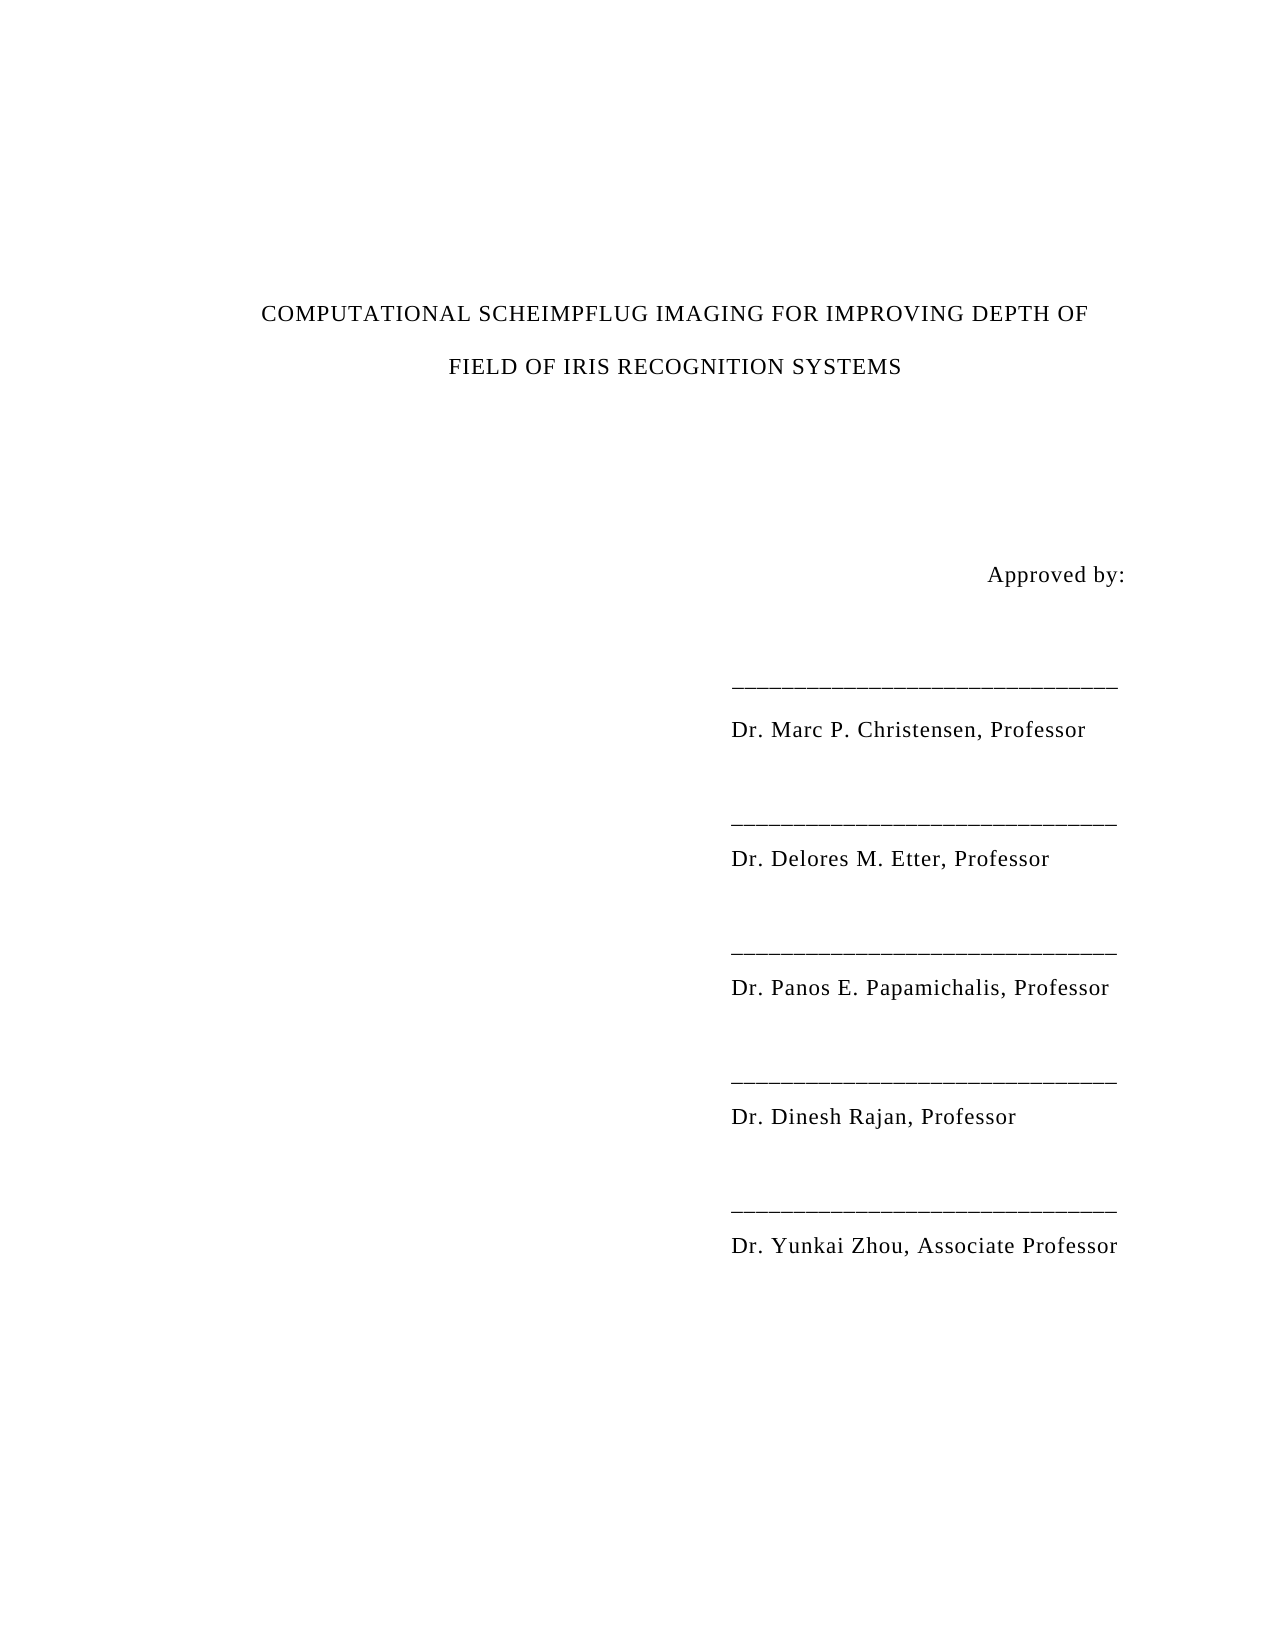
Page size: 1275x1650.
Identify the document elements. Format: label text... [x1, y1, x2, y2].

text Approved by: [225, 561, 1125, 587]
text Dr. Marc P. Christensen, Professor [225, 716, 1125, 743]
text _______________________________ [225, 1060, 1125, 1087]
text COMPUTATIONAL SCHEIMPFLUG IMAGING FOR IMPROVING DEPTH OF FIELD OF IRIS RECOGNITION SYSTEMS [225, 300, 1125, 379]
text Dr. Panos E. Papamichalis, Professor [225, 974, 1125, 1001]
text _______________________________ [225, 1189, 1125, 1216]
text _______________________________ [225, 931, 1125, 958]
text Dr. Delores M. Etter, Professor [225, 845, 1125, 872]
text Dr. Yunkai Zhou, Associate Professor [225, 1232, 1125, 1259]
text _______________________________ [225, 802, 1125, 829]
text _______________________________ [225, 665, 1125, 691]
text Dr. Dinesh Rajan, Professor [225, 1103, 1125, 1130]
